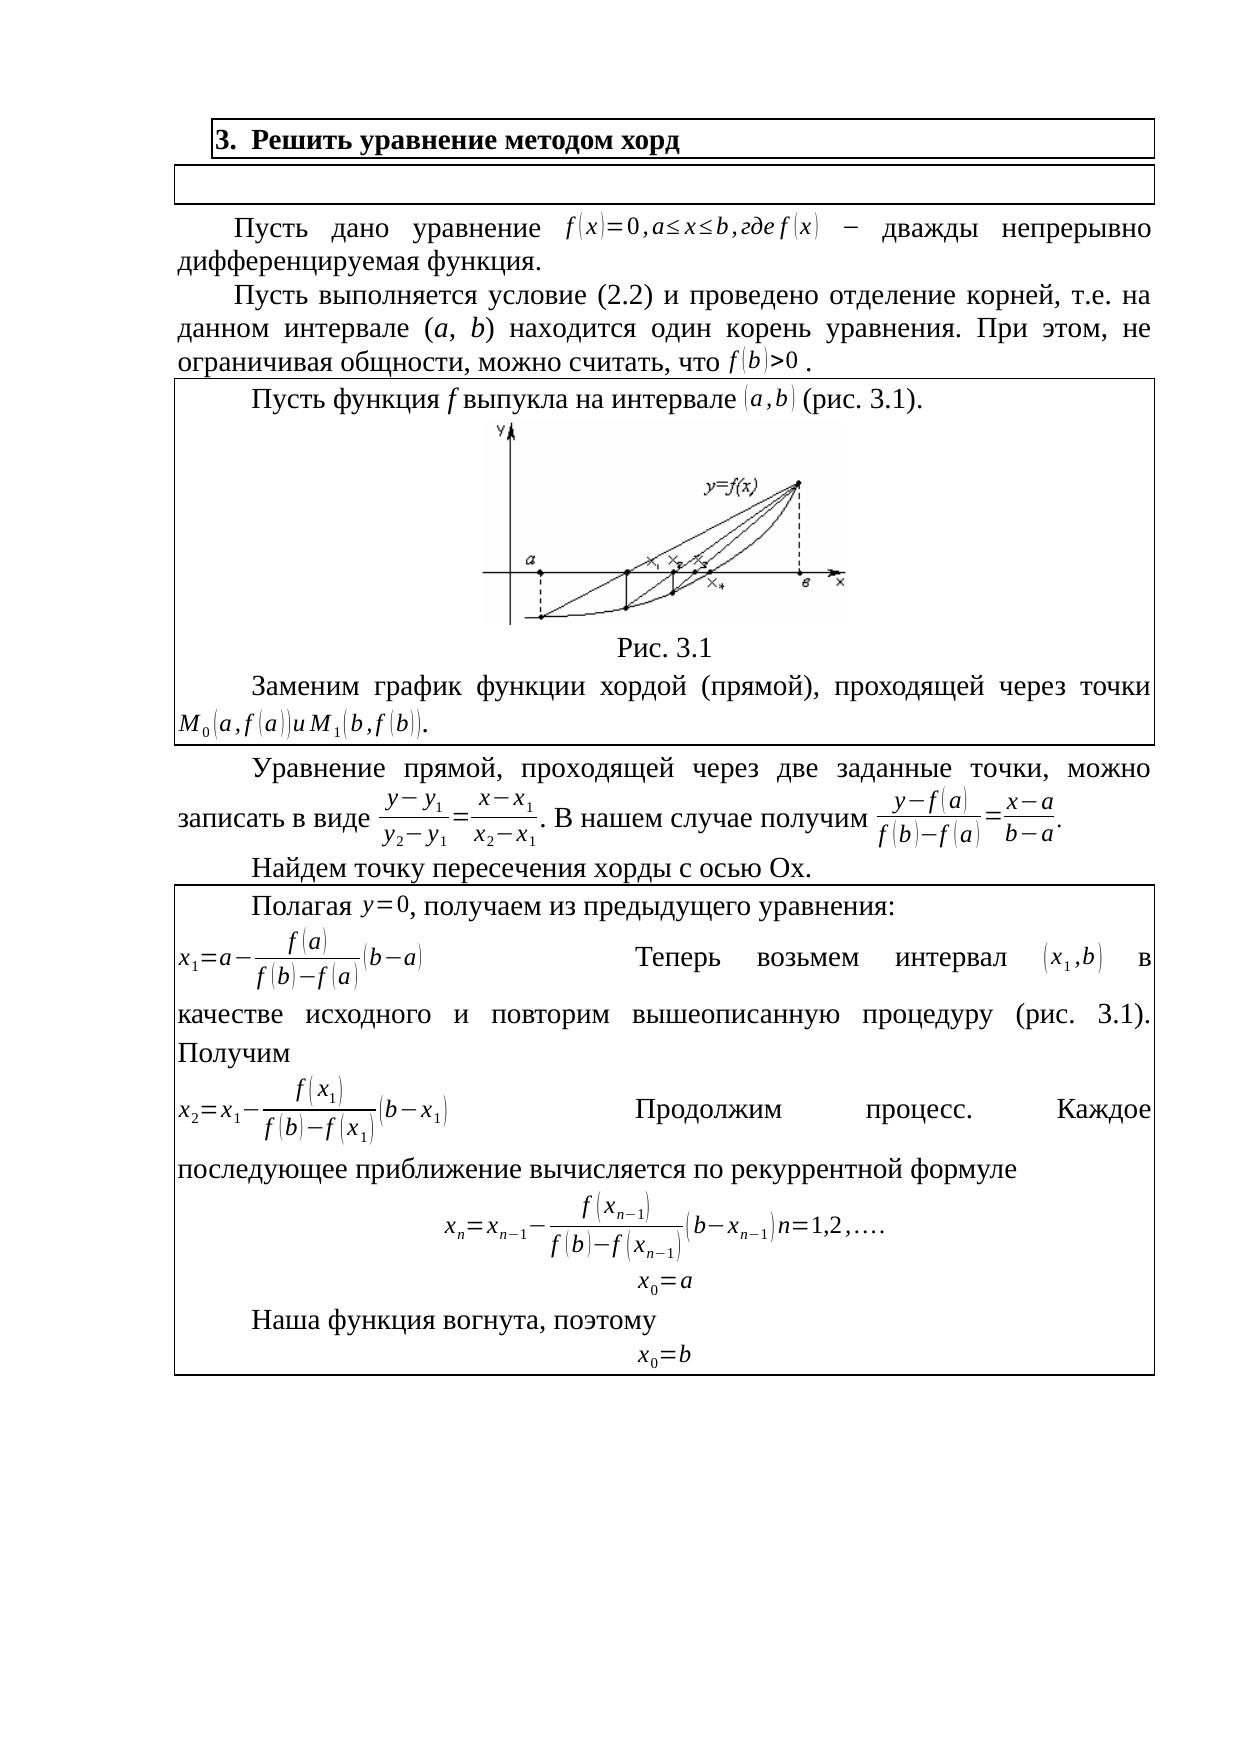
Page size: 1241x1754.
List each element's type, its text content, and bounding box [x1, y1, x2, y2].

text Пусть выполняется условие (2.2) и проведено отделение корней, т.е. на данном интервале (a, b) находится один корень уравнения. При этом, не ограничивая общности, можно считать, что . [177, 277, 1152, 377]
text Теперь возьмем интервал в качестве исходного и повторим вышеописанную процедуру (рис. 3.1). Получим [175, 922, 1154, 1068]
text Заменим график функции хордой (прямой), проходящей через точки . [175, 664, 1154, 744]
text Пусть дано уравнение − дважды непрерывно дифференцируемая функция. [177, 210, 1152, 277]
text Найдем точку пересечения хорды с осью Oх. [177, 850, 1152, 884]
text Пусть функция f выпукла на интервале (рис. 3.1). [175, 379, 1154, 415]
text Уравнение прямой, проходящей через две заданные точки, можно записать в виде . В нашем случае получим . [177, 751, 1152, 850]
text Наша функция вогнута, поэтому [175, 1298, 1154, 1336]
list Решить уравнение методом хорд [213, 120, 1154, 157]
text Продолжим процесс. Каждое последующее приближение вычисляется по рекуррентной формуле [175, 1069, 1154, 1185]
text Рис. 3.1 [175, 416, 1154, 663]
text Полагая , получаем из предыдущего уравнения: [175, 886, 1154, 921]
